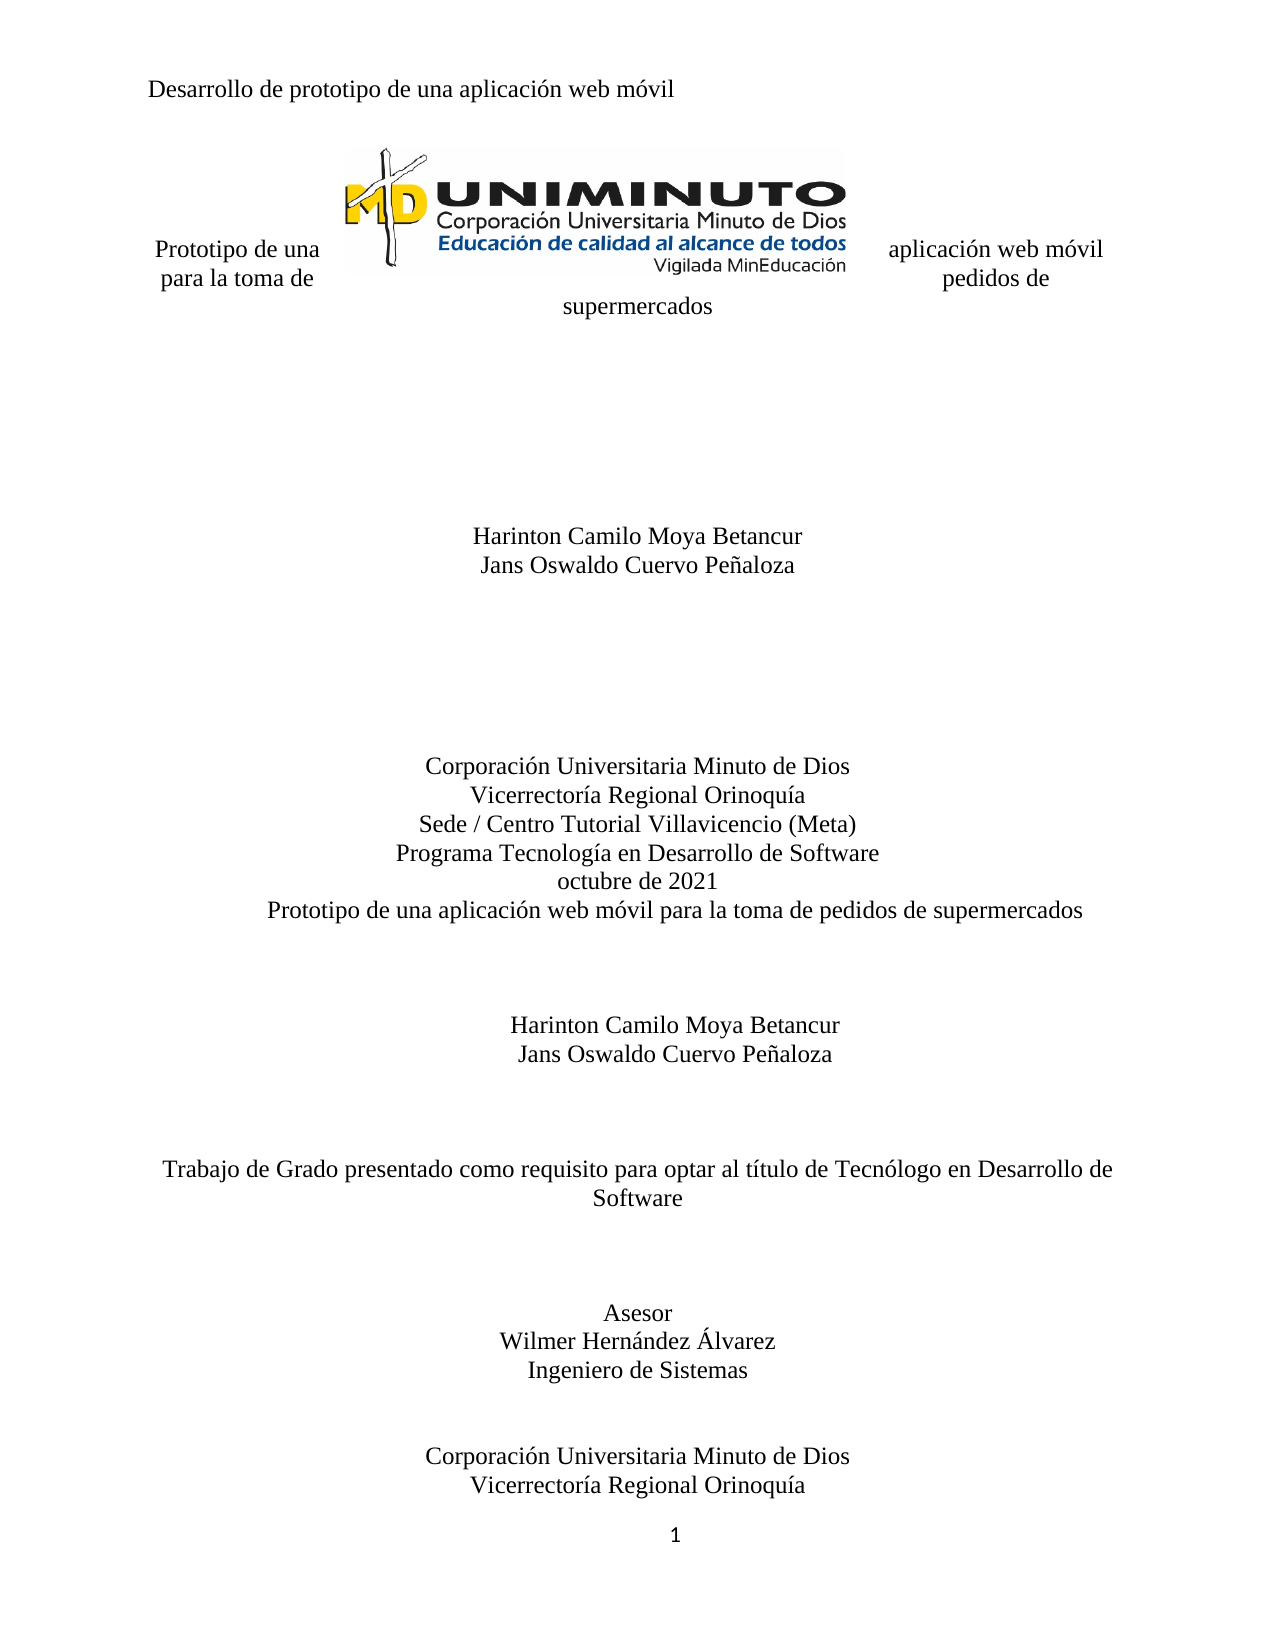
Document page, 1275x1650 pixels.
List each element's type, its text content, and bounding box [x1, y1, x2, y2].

text Jans Oswaldo Cuervo Peñaloza [148, 1039, 1127, 1068]
picture [345, 147, 846, 275]
text Harinton Camilo Moya Betancur [148, 521, 1127, 550]
text Programa Tecnología en Desarrollo de Software [148, 838, 1127, 866]
text Corporación Universitaria Minuto de Dios [148, 1441, 1127, 1470]
text Corporación Universitaria Minuto de Dios [148, 751, 1127, 780]
text Vicerrectoría Regional Orinoquía [148, 780, 1127, 809]
text Wilmer Hernández Álvarez [148, 1326, 1127, 1355]
text Trabajo de Grado presentado como requisito para optar al título de Tecnólogo en Desarrollo de Software [148, 1154, 1127, 1211]
text Prototipo de una aplicación web móvil para la toma de pedidos de supermercados [148, 234, 1127, 320]
text Ingeniero de Sistemas [148, 1355, 1127, 1384]
text Jans Oswaldo Cuervo Peñaloza [148, 550, 1127, 579]
text Prototipo de una aplicación web móvil para la toma de pedidos de supermercados [148, 895, 1127, 924]
text Asesor [148, 1298, 1127, 1326]
text Sede / Centro Tutorial Villavicencio (Meta) [148, 809, 1127, 838]
text Harinton Camilo Moya Betancur [148, 1010, 1127, 1039]
text octubre de 2021 [148, 866, 1127, 895]
text Vicerrectoría Regional Orinoquía [148, 1470, 1127, 1499]
